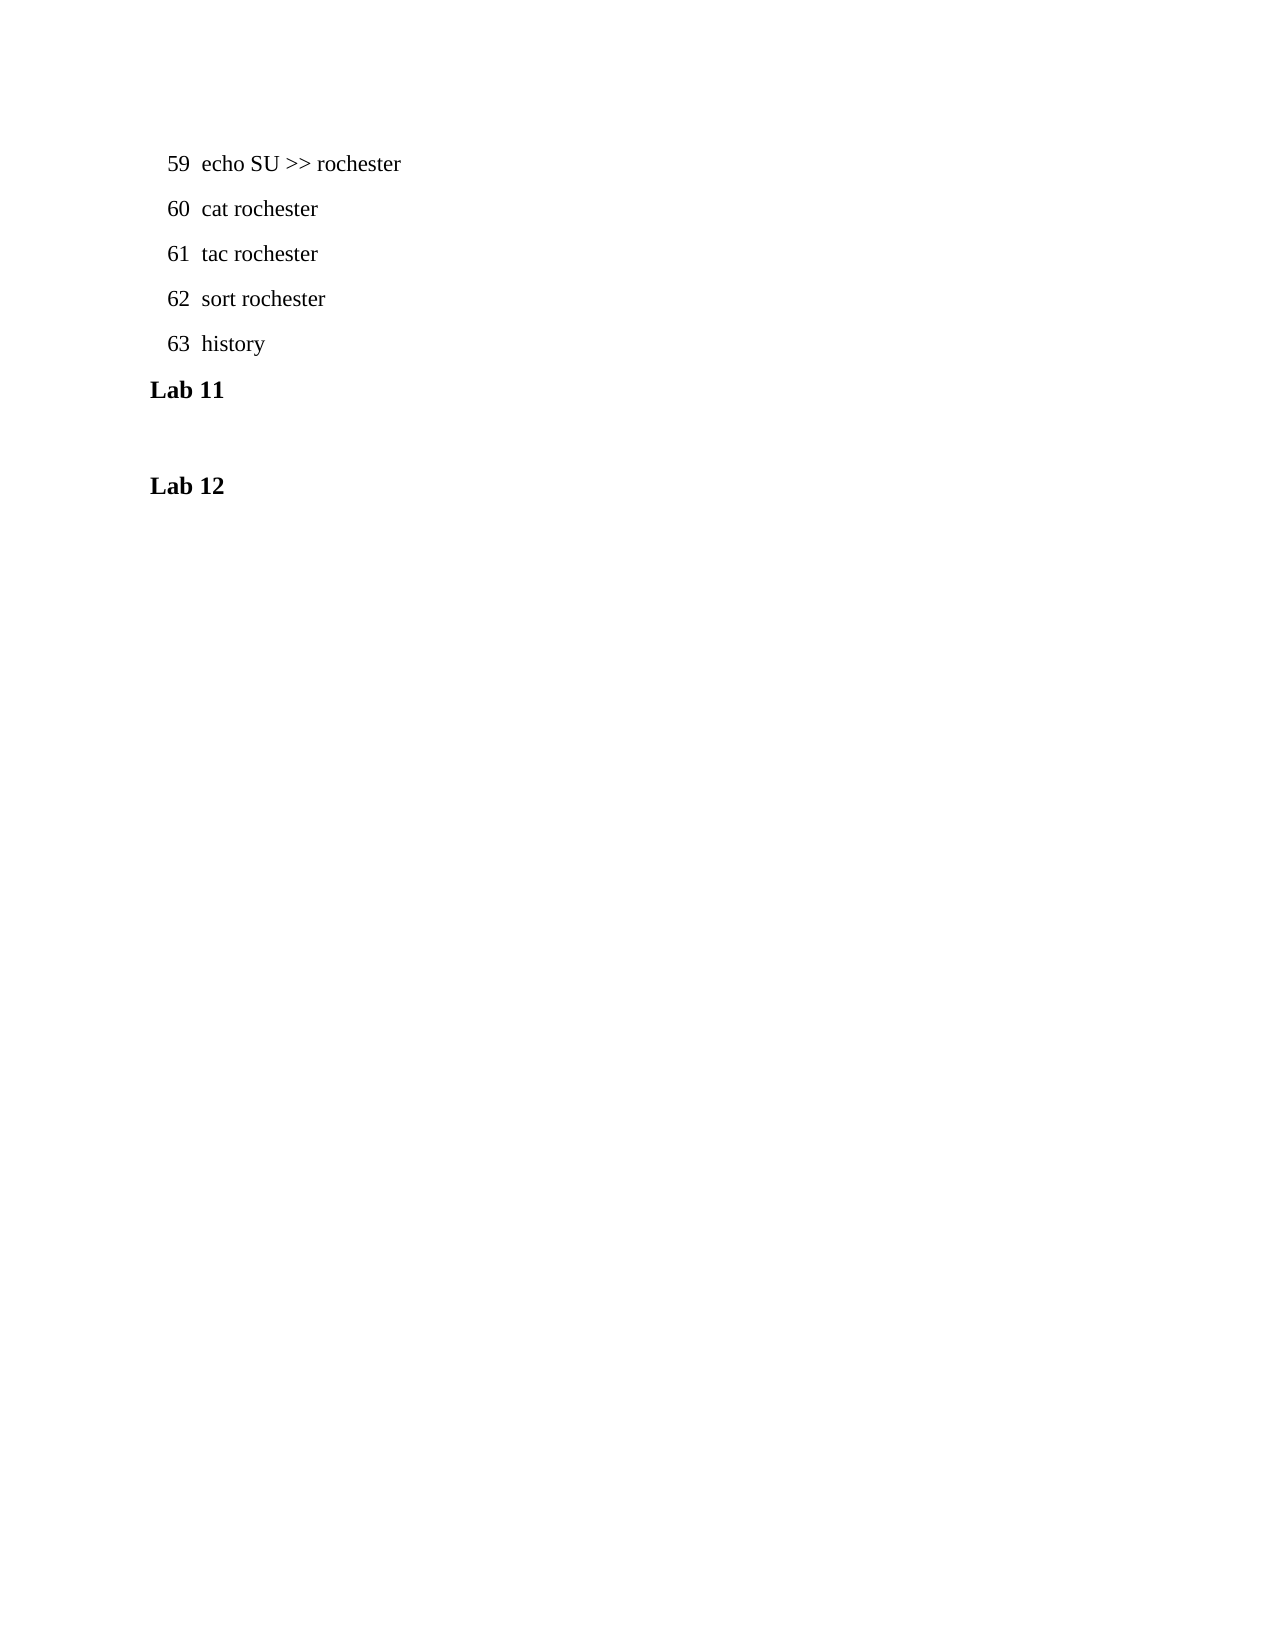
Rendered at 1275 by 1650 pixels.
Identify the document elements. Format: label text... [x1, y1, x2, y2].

text Lab 12 [150, 471, 1125, 500]
text 61 tac rochester [150, 240, 1125, 267]
text 63 history [150, 330, 1125, 357]
text 59 echo SU >> rochester [150, 150, 1125, 176]
text 62 sort rochester [150, 285, 1125, 312]
text 60 cat rochester [150, 195, 1125, 221]
text Lab 11 [150, 376, 1125, 404]
